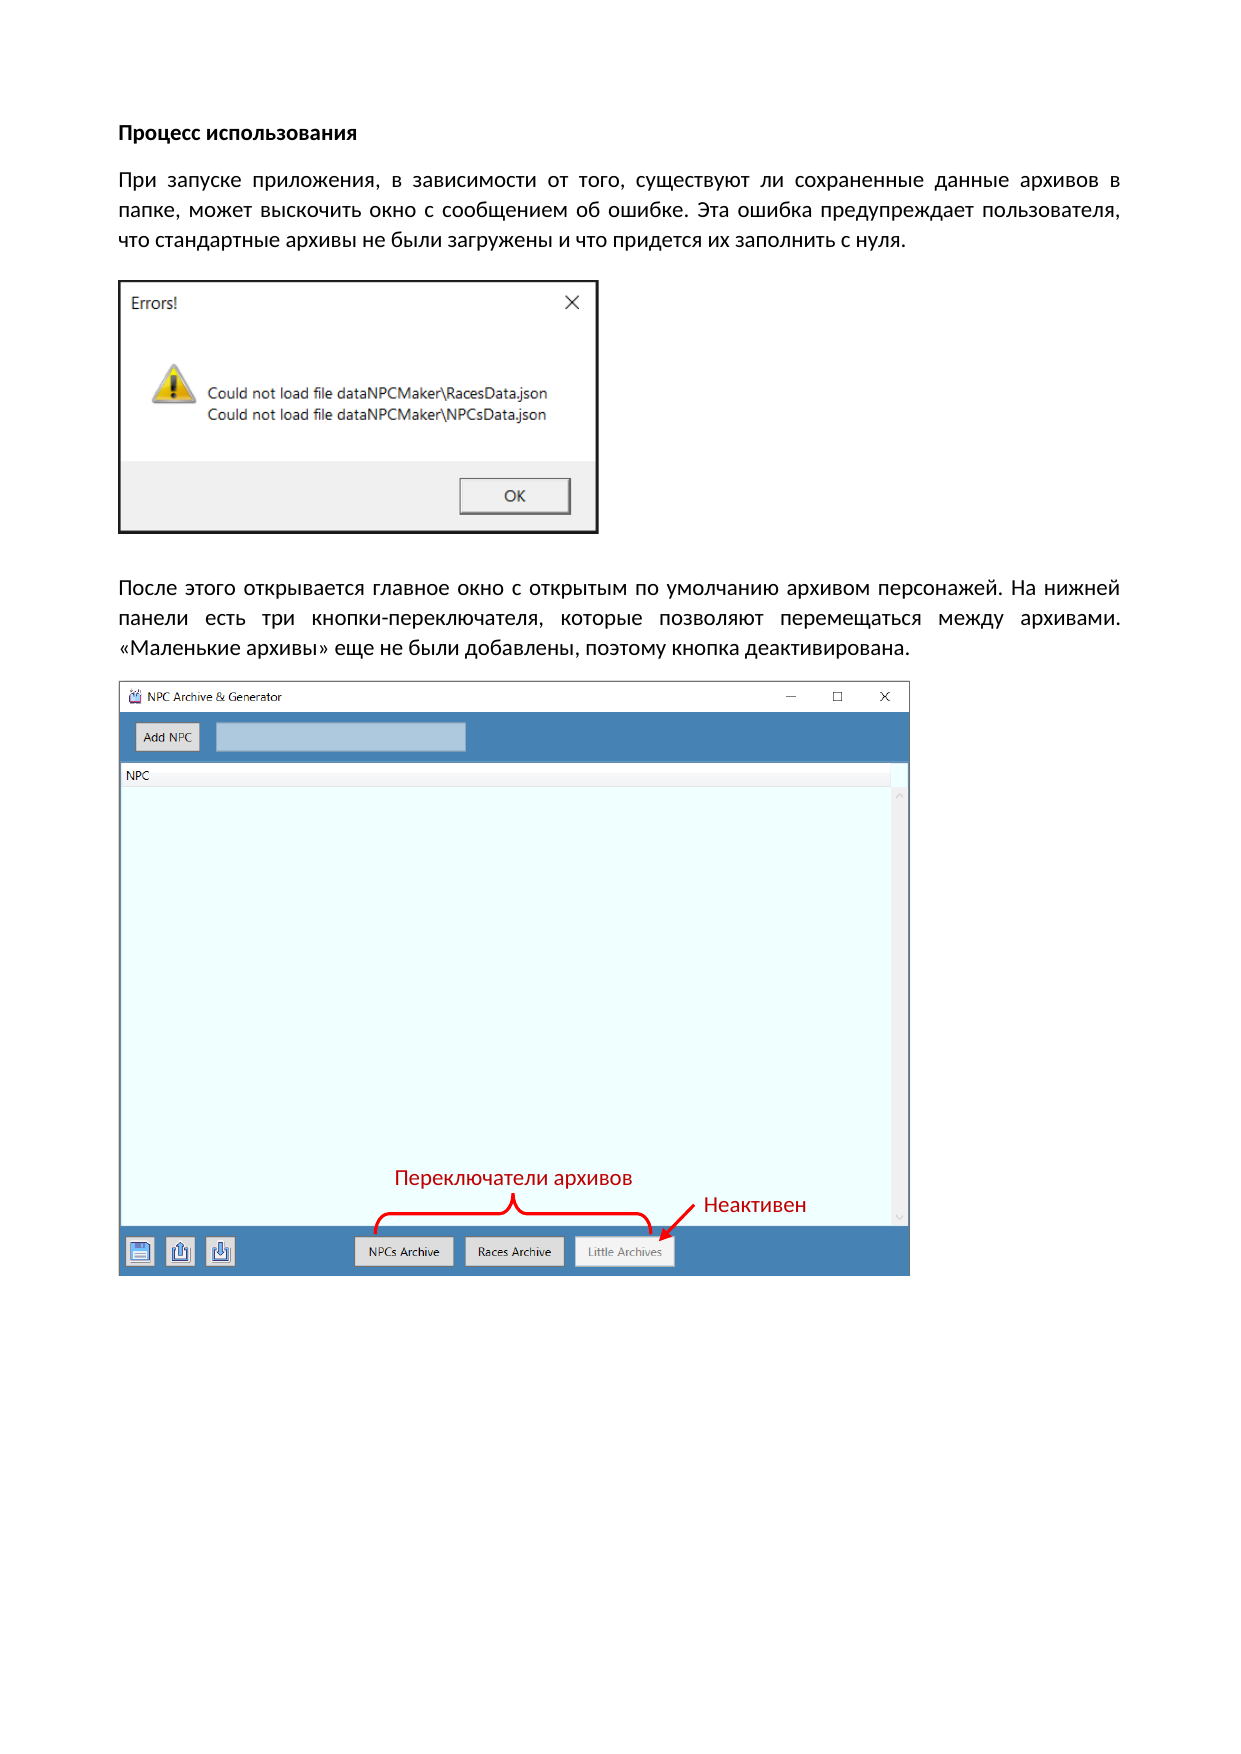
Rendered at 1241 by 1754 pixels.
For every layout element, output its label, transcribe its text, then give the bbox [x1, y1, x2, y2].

subtitle Процесс использования [118, 118, 1122, 146]
picture [118, 680, 911, 1276]
picture [118, 280, 599, 534]
text При запуске приложения, в зависимости от того, существуют ли сохраненные данные архивов в папке, может выскочить окно с сообщением об ошибке. Эта ошибка предупреждает пользователя, что стандартные архивы не были загружены и что придется их заполнить с нуля. [118, 165, 1122, 253]
text После этого открывается главное окно с открытым по умолчанию архивом персонажей. На нижней панели есть три кнопки-переключателя, которые позволяют перемещаться между архивами. «Маленькие архивы» еще не были добавлены, поэтому кнопка деактивирована. [118, 573, 1122, 661]
